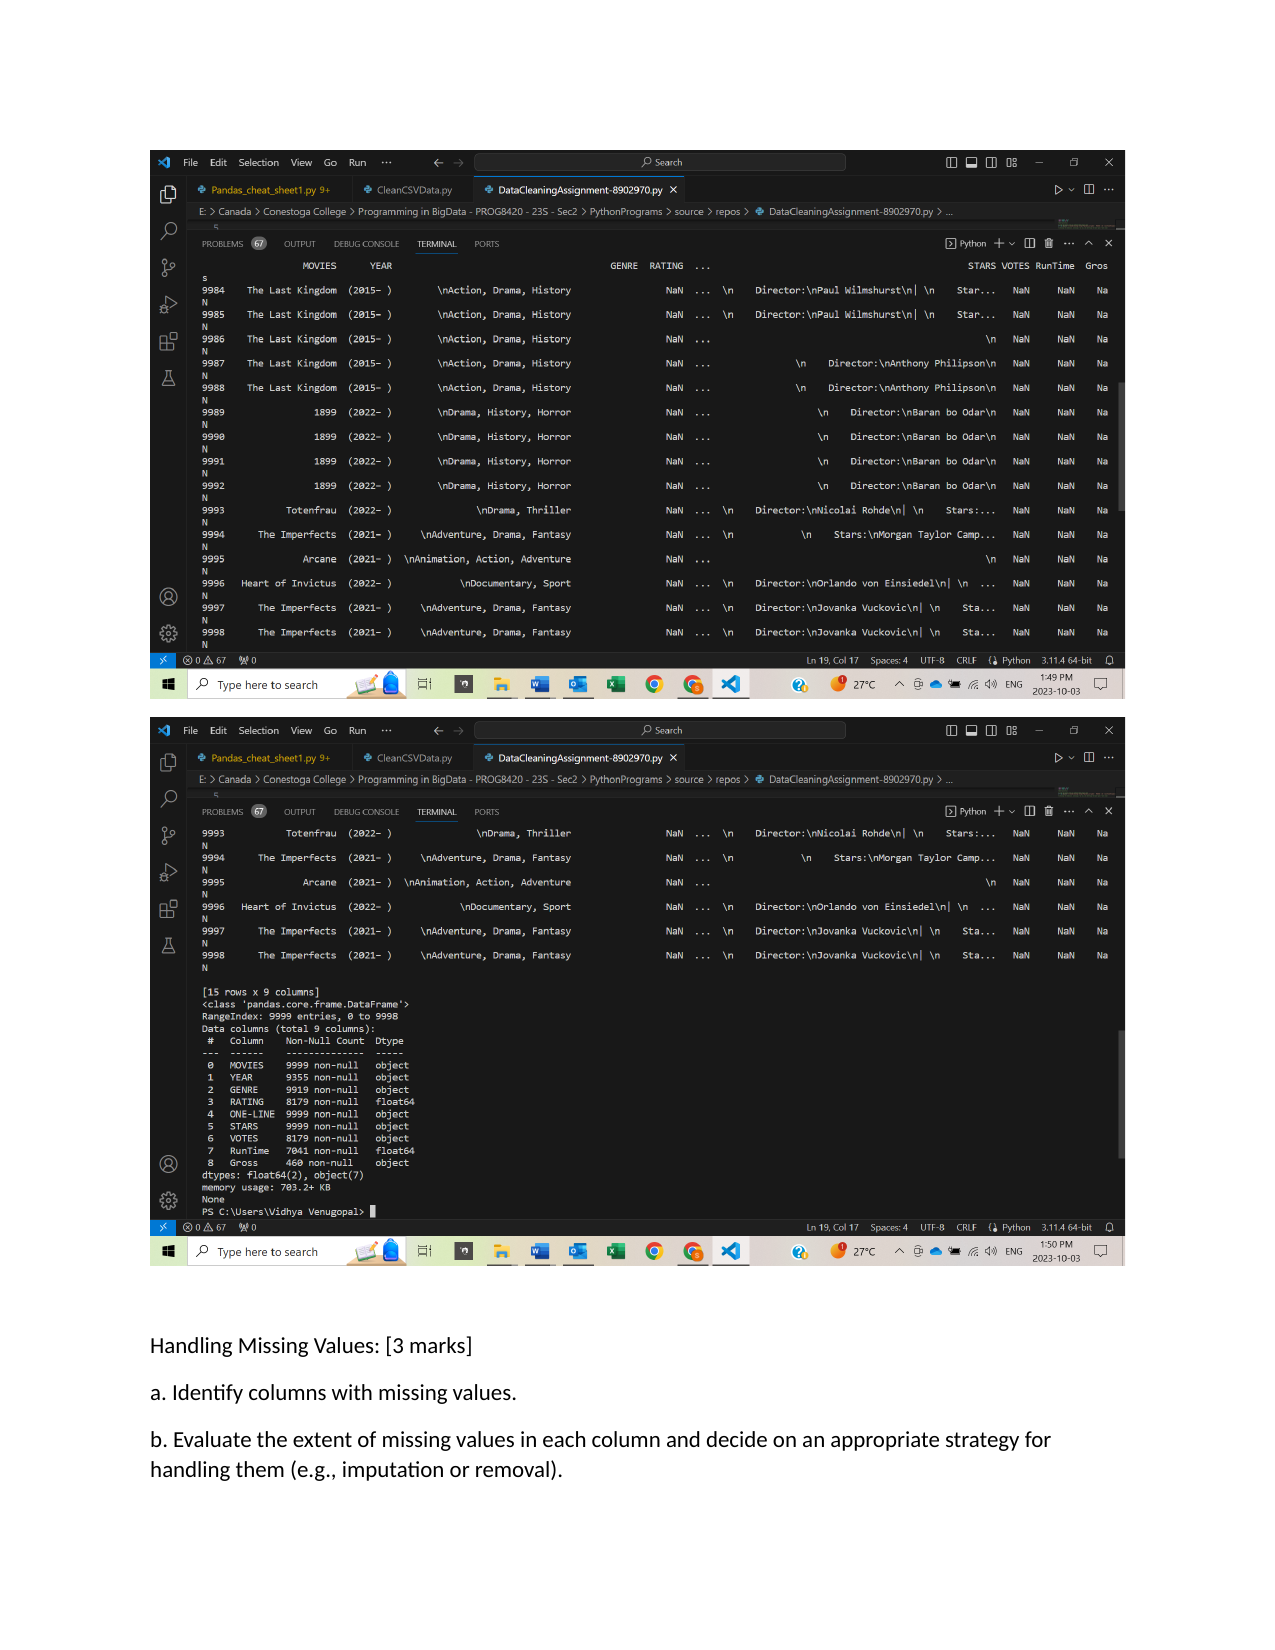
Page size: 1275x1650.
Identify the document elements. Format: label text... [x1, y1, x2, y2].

text b. Evaluate the extent of missing values in each column and decide on an appropriate strategy for handling them (e.g., imputation or removal). [150, 1425, 1125, 1483]
text a. Identify columns with missing values. [150, 1378, 1125, 1406]
picture [150, 717, 1125, 1266]
text Handling Missing Values: [3 marks] [150, 1331, 1125, 1359]
picture [150, 150, 1125, 699]
